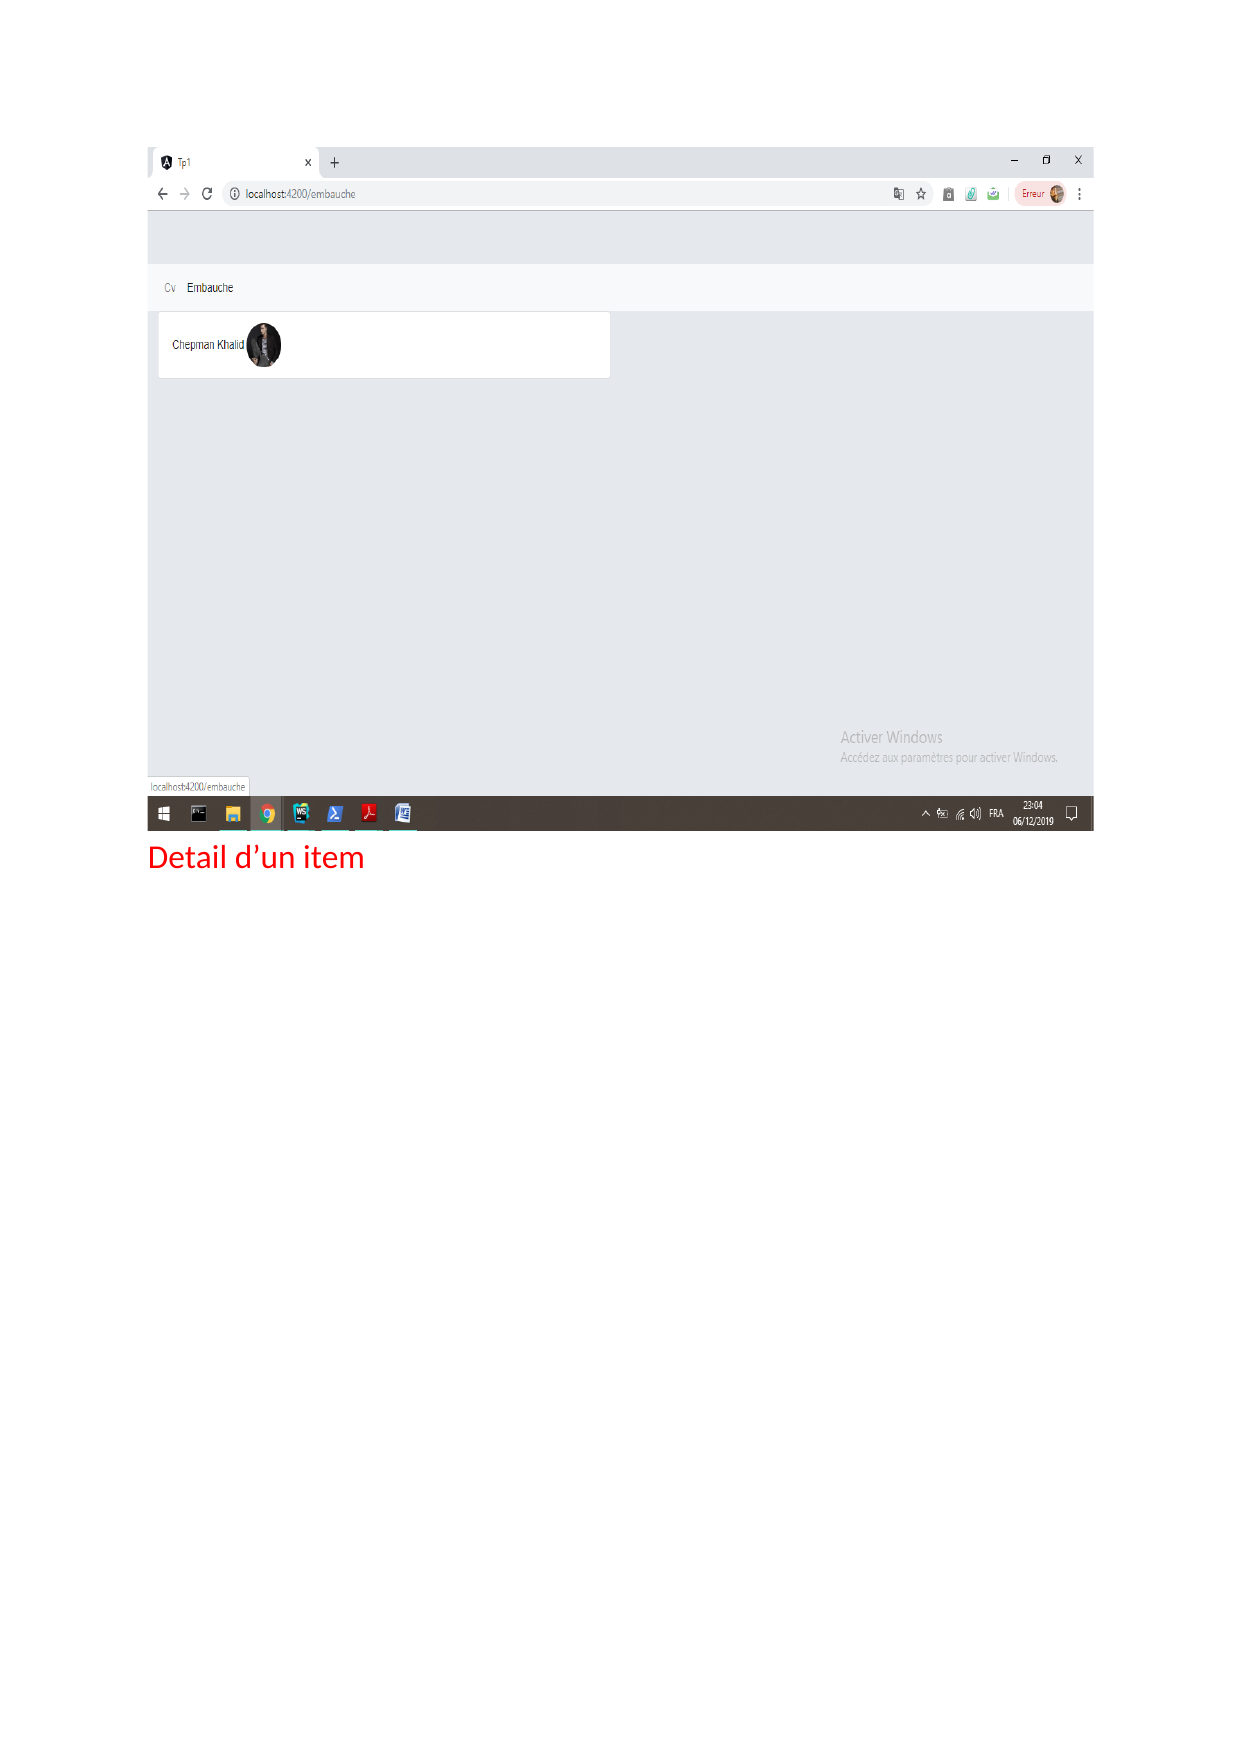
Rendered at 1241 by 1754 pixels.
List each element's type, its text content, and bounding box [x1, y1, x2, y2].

picture [147, 147, 1094, 831]
text Selection d’un itemboutton embaucherListe des embauchésDetail d’un itemUpdateSubmit de l’update Delete d’un item [148, 831, 1093, 877]
